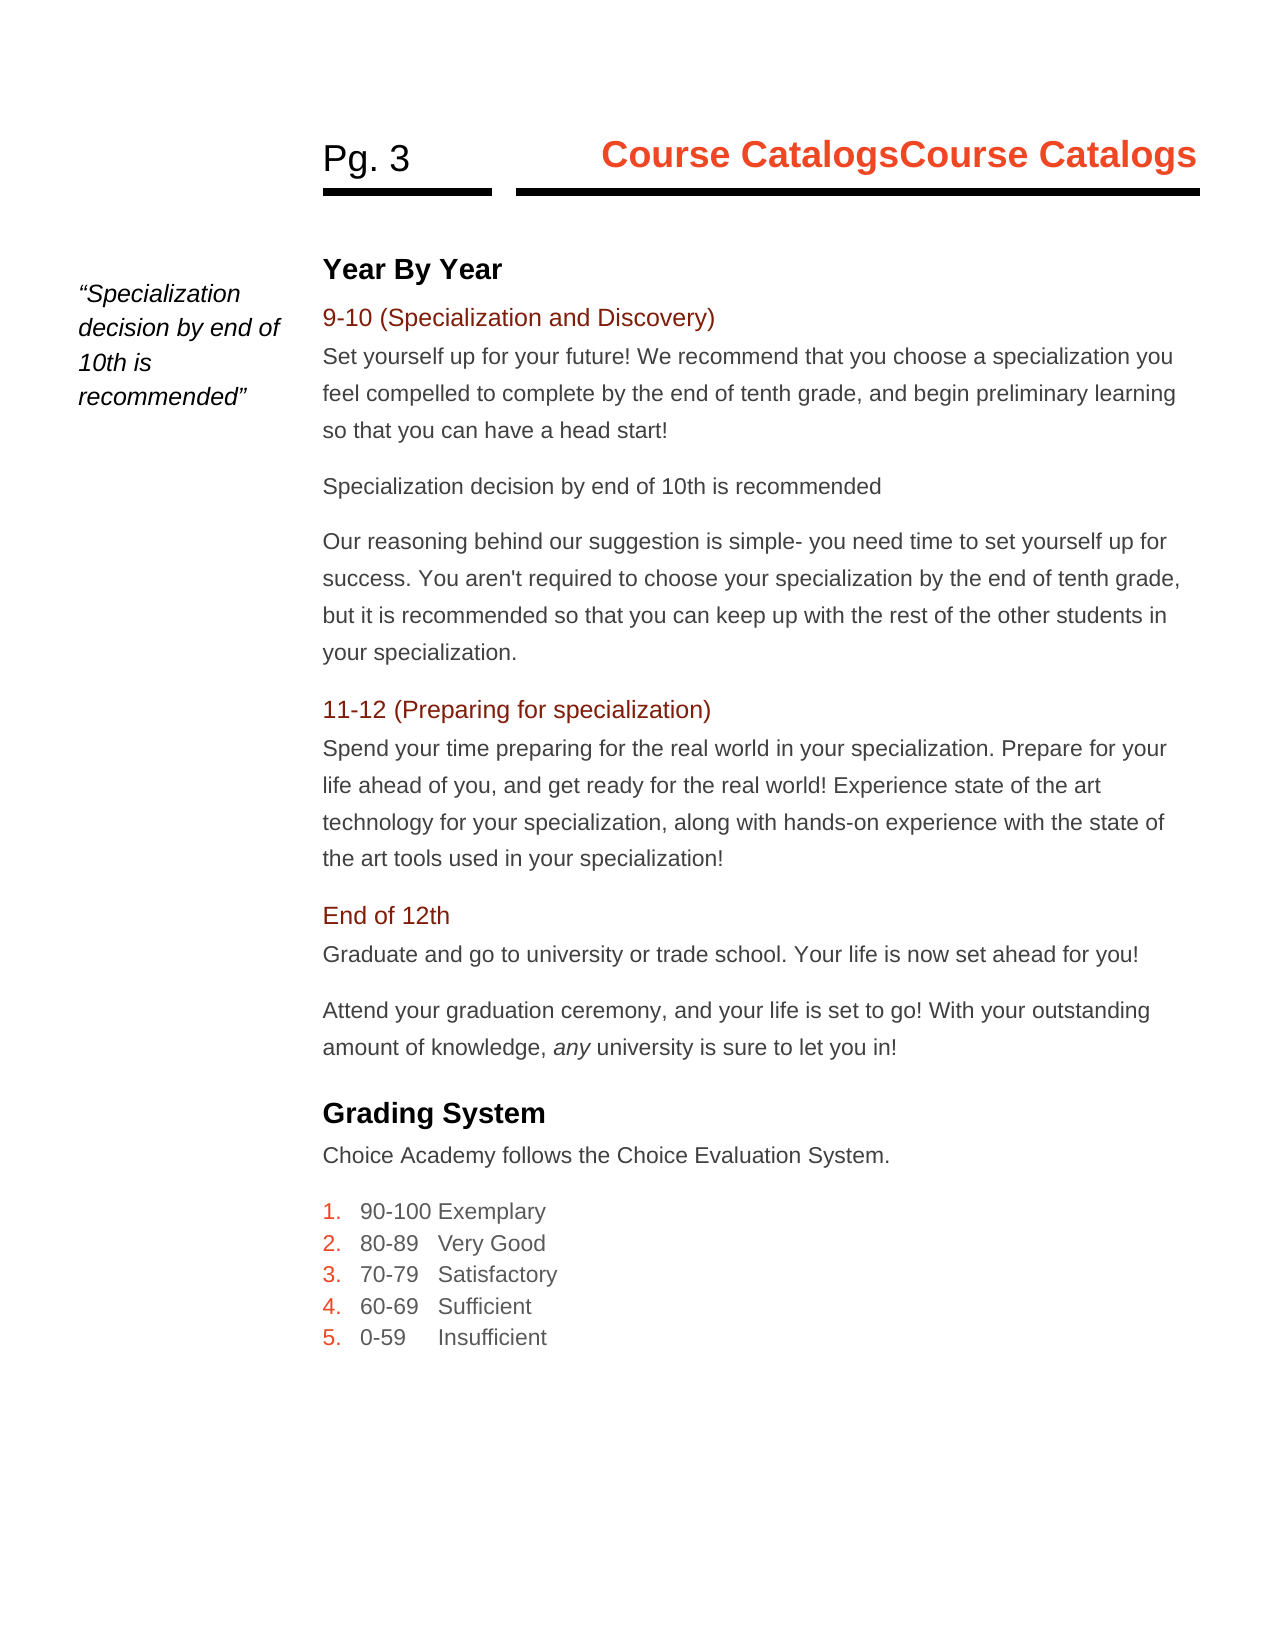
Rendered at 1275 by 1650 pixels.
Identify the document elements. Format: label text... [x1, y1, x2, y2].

subtitle 11-12 (Preparing for specialization) [322, 694, 1200, 723]
list 60-69 Sufficient [322, 1293, 1200, 1319]
text Specialization decision by end of 10th is recommended [322, 473, 1200, 499]
text Spend your time preparing for the real world in your specialization. Prepare for your life ahead of you, and get ready for the real world! Experience state of the art technology for your specialization, along with hands-on experience with the state of the art tools used in your specialization! [322, 735, 1200, 872]
list 0-59 Insufficient [322, 1324, 1200, 1351]
list 80-89 Very Good [322, 1230, 1200, 1256]
text Choice Academy follows the Choice Evaluation System. [322, 1142, 1200, 1169]
subtitle Year By Year [322, 252, 1200, 286]
list 90-100 Exemplary [322, 1198, 1200, 1224]
text Our reasoning behind our suggestion is simple- you need time to set yourself up for success. You aren't required to choose your specialization by the end of tenth grade, but it is recommended so that you can keep up with the rest of the other students in your specialization. [322, 528, 1200, 665]
text Graduate and go to university or trade school. Your life is now set ahead for you! [322, 941, 1200, 968]
subtitle Grading System [322, 1096, 1200, 1129]
text Set yourself up for your future! We recommend that you choose a specialization you feel compelled to complete by the end of tenth grade, and begin preliminary learning so that you can have a head start! [322, 343, 1200, 443]
subtitle End of 12th [322, 901, 1200, 930]
list 70-79 Satisfactory [322, 1261, 1200, 1288]
text Attend your graduation ceremony, and your life is set to go! With your outstanding amount of knowledge, any university is sure to let you in! [322, 997, 1200, 1060]
subtitle 9-10 (Specialization and Discovery) [322, 303, 1200, 332]
